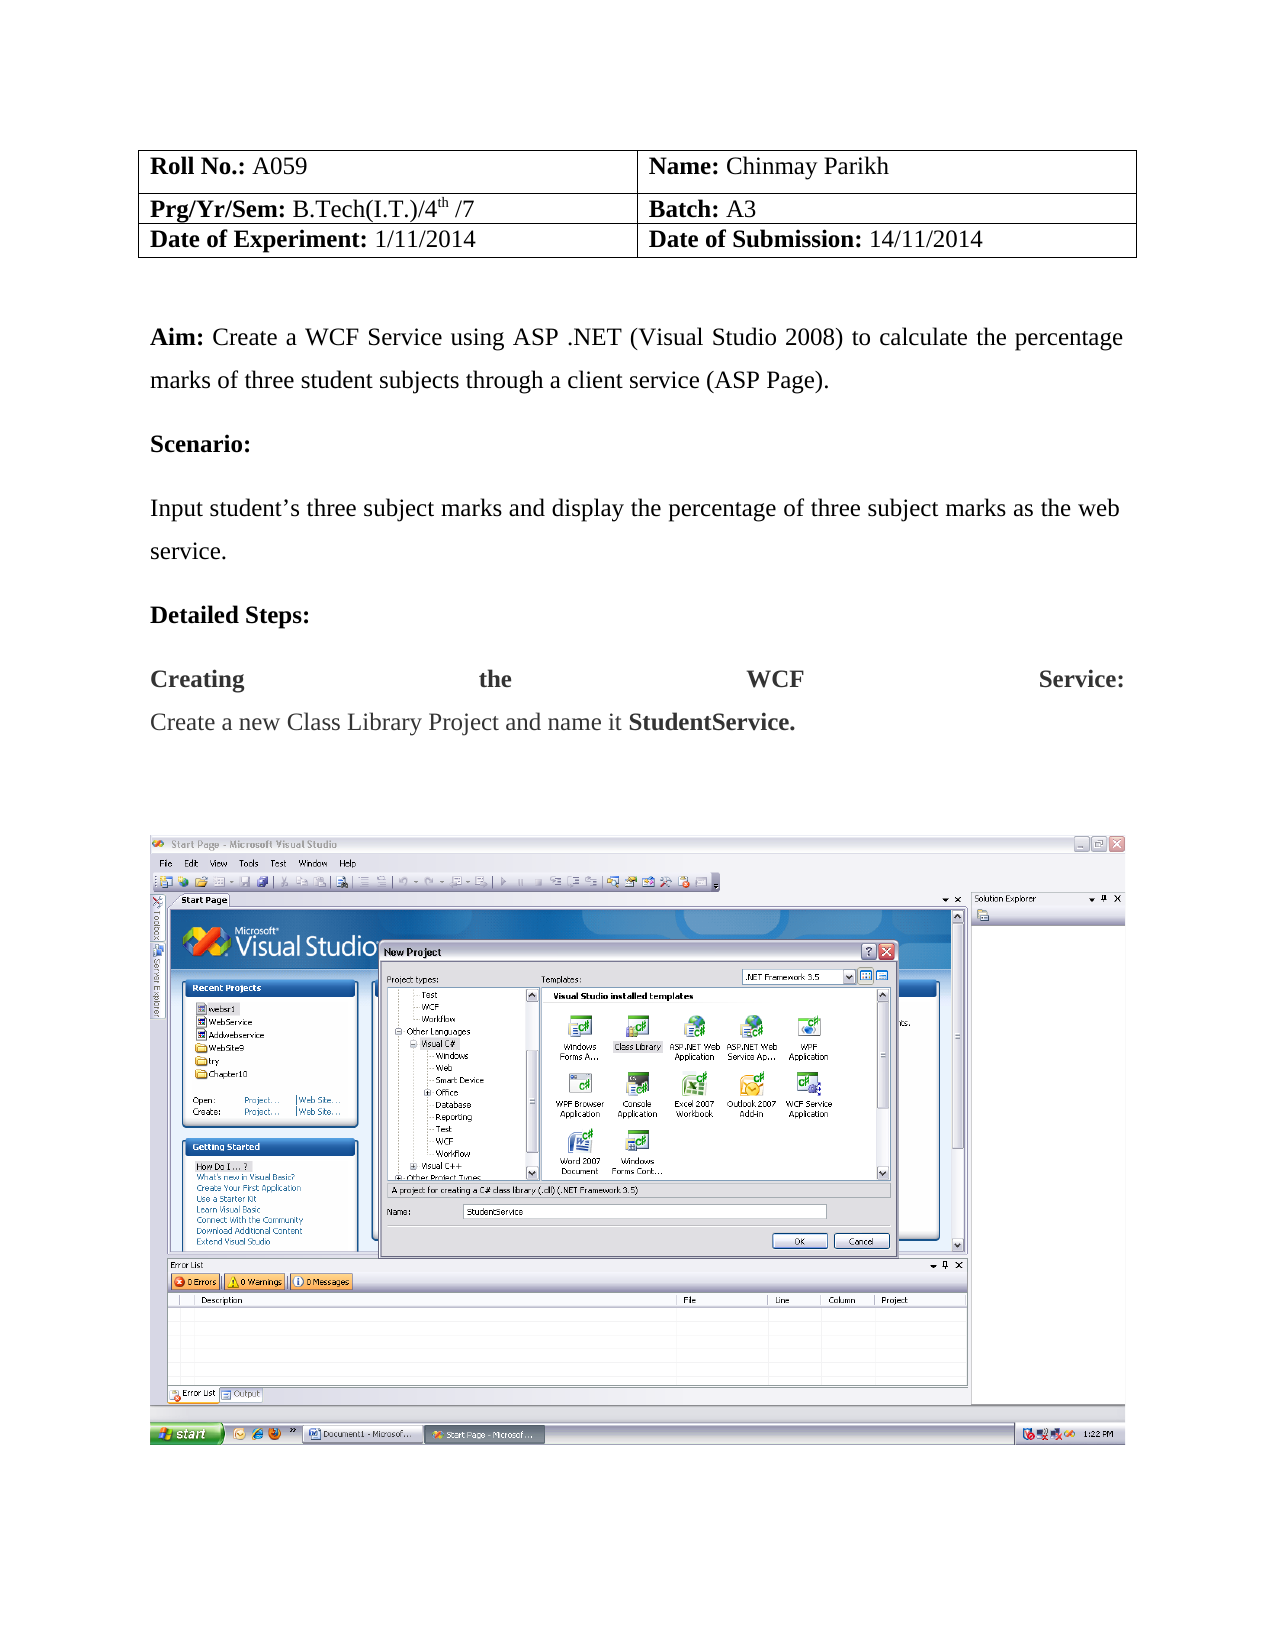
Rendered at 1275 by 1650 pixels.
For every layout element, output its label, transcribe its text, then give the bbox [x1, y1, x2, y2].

text Detailed Steps: [150, 600, 1125, 629]
text Creating the WCF Service: Create a new Class Library Project and name it StudentService. [150, 664, 1125, 736]
table_cell Date of Submission: 14/11/2014 [638, 224, 1136, 257]
text Scenario: [150, 429, 1122, 458]
picture [150, 835, 1125, 1445]
table_header Name: Chinmay Parikh [638, 151, 1136, 193]
table_header Roll No.: A059 [139, 151, 637, 193]
text Input student’s three subject marks and display the percentage of three subject marks as the web service. [150, 493, 1122, 565]
table_cell Prg/Yr/Sem: B.Tech(I.T.)/4th /7 [139, 194, 637, 223]
table_cell Batch: A3 [638, 194, 1136, 223]
table_cell Date of Experiment: 1/11/2014 [139, 224, 637, 257]
text Aim: Create a WCF Service using ASP .NET (Visual Studio 2008) to calculate the percentage marks of three student subjects through a client service (ASP Page). [150, 322, 1125, 394]
